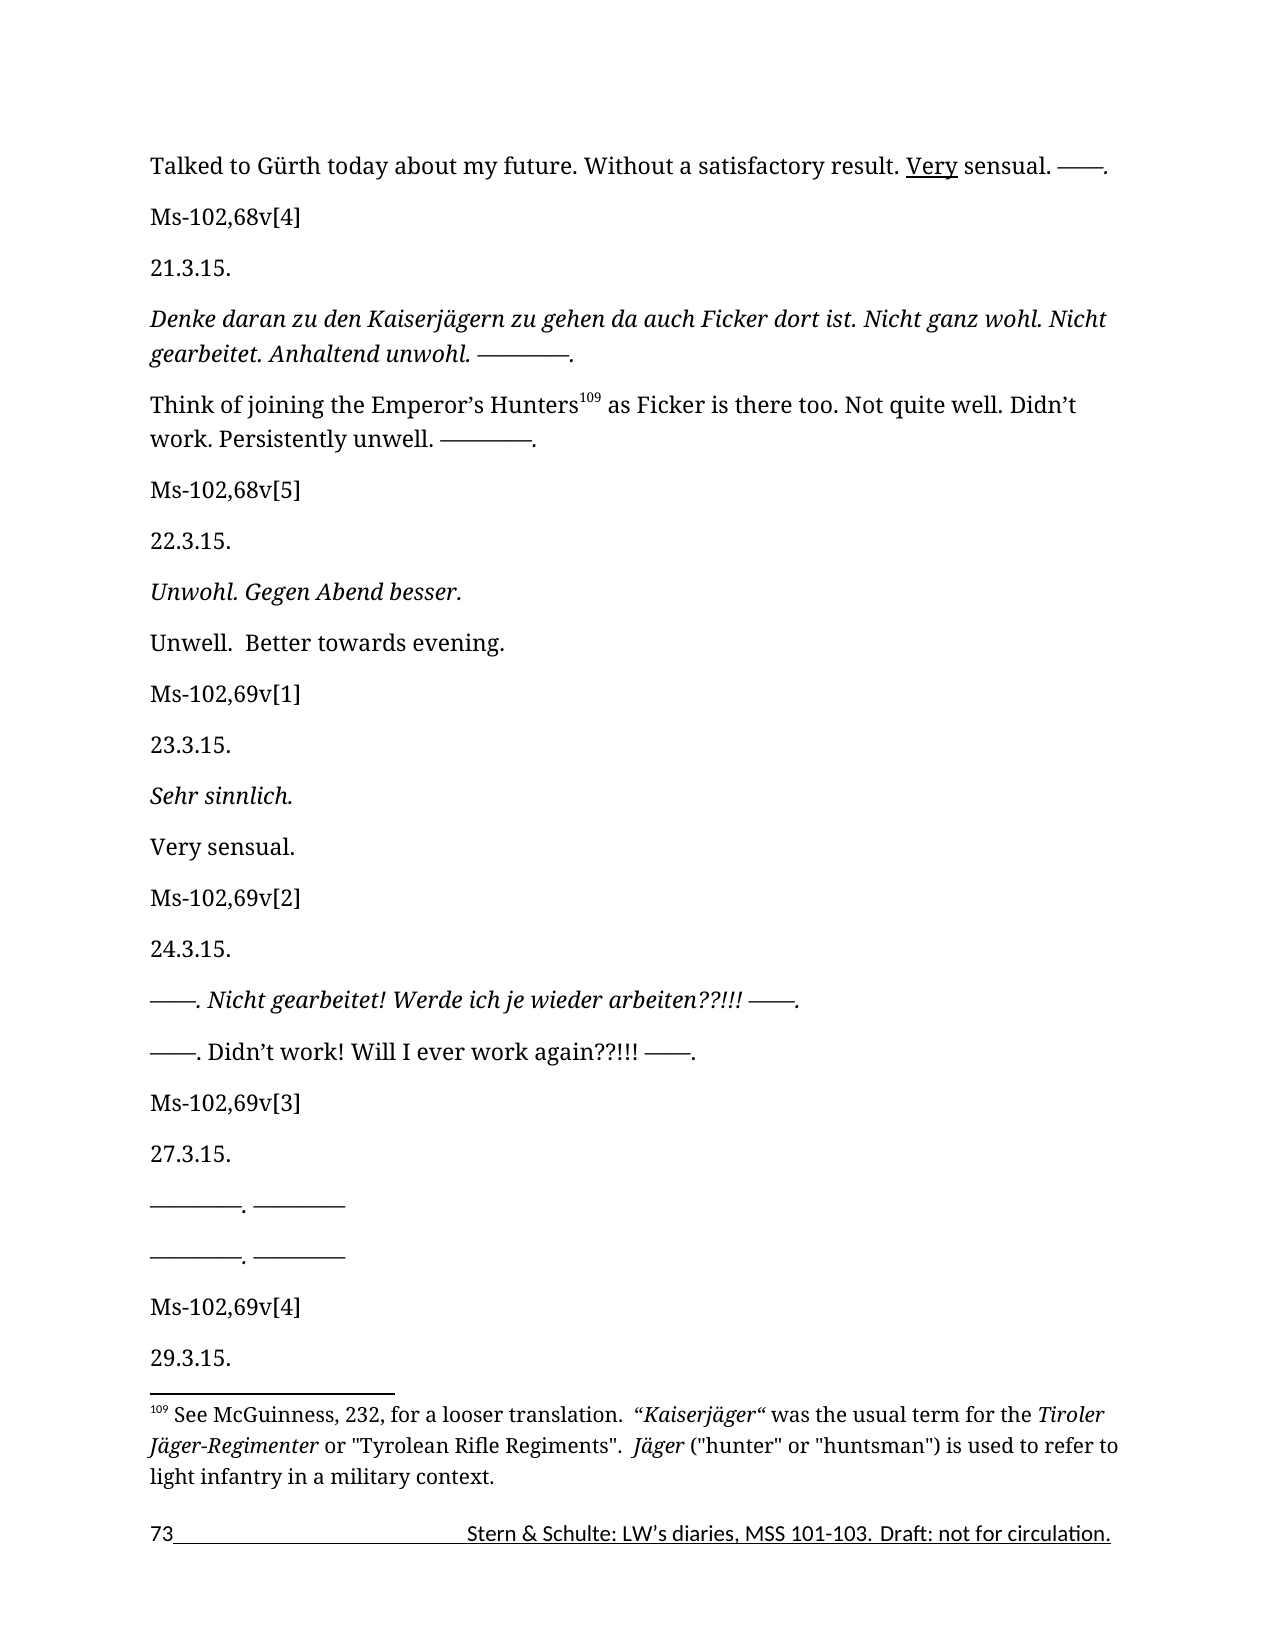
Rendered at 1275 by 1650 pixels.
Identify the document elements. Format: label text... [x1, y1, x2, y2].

text Very sensual. [150, 831, 1125, 862]
text Unwell. Better towards evening. [150, 627, 1125, 658]
text Ms-102,69v[4] [150, 1291, 1125, 1322]
text 22.3.15. [150, 525, 1125, 556]
text Ms-102,68v[5] [150, 474, 1125, 505]
text Unwohl. Gegen Abend besser. [150, 576, 1125, 607]
text Think of joining the Emperor’s Hunters as Ficker is there too. Not quite well. Didn’t work. Persistently unwell. ————. [150, 388, 1125, 454]
text 29.3.15. [150, 1342, 1125, 1373]
text ————. ———— [150, 1188, 1125, 1220]
text Ms-102,68v[4] [150, 201, 1125, 232]
text Sehr sinnlich. [150, 780, 1125, 811]
text 21.3.15. [150, 252, 1125, 283]
text 27.3.15. [150, 1137, 1125, 1169]
text 23.3.15. [150, 729, 1125, 760]
text ——. Didn’t work! Will I ever work again??!!! ——. [150, 1035, 1125, 1067]
text 24.3.15. [150, 933, 1125, 964]
text Denke daran zu den Kaiserjägern zu gehen da auch Ficker dort ist. Nicht ganz wohl. Nicht gearbeitet. Anhaltend unwohl. ————. [150, 303, 1125, 369]
text Ms-102,69v[2] [150, 882, 1125, 913]
text ——. Nicht gearbeitet! Werde ich je wieder arbeiten??!!! ——. [150, 984, 1125, 1016]
text Ms-102,69v[1] [150, 678, 1125, 709]
text Ms-102,69v[3] [150, 1086, 1125, 1118]
text ————. ———— [150, 1239, 1125, 1271]
text Talked to Gürth today about my future. Without a satisfactory result. Very sensual. ——. [150, 150, 1125, 181]
